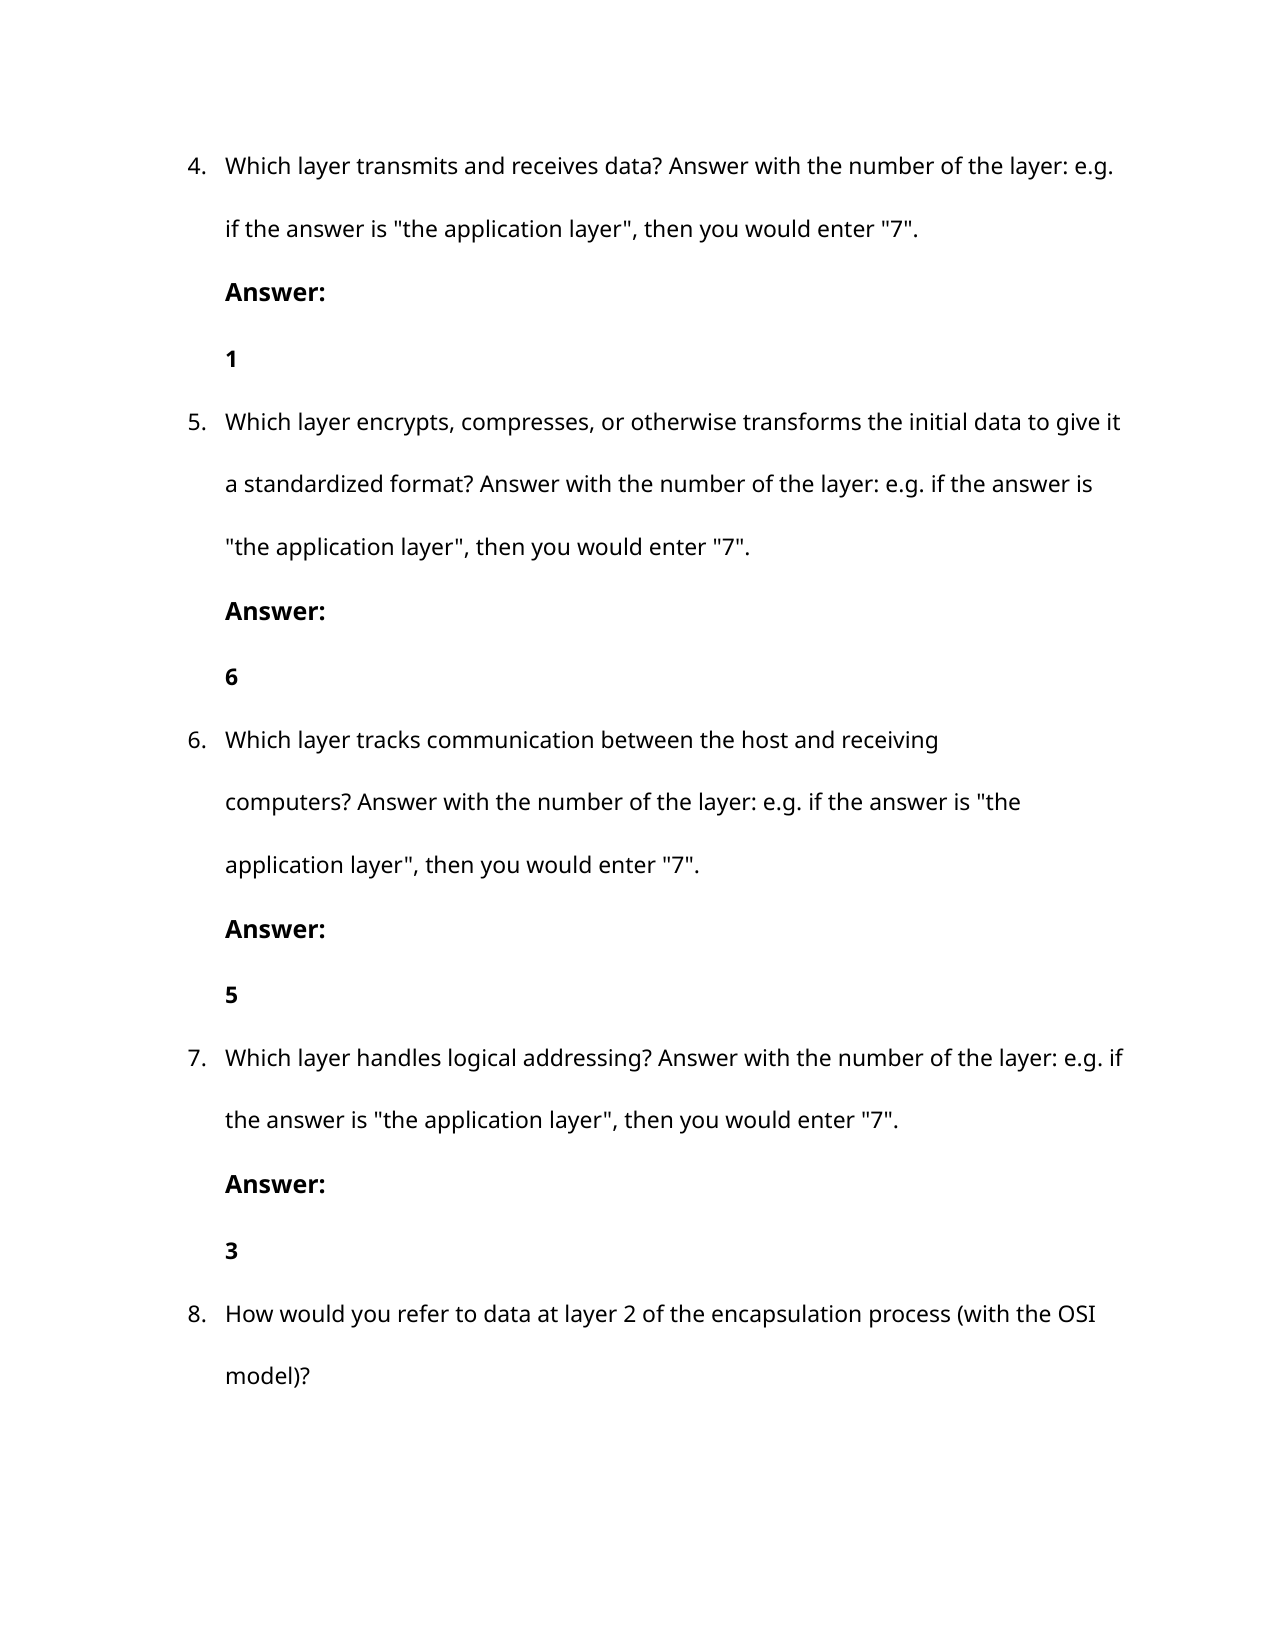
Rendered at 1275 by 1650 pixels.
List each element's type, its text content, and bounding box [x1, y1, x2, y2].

list Which layer encrypts, compresses, or otherwise transforms the initial data to give it a standardized format? Answer with the number of the layer: e.g. if the answer is "the application layer", then you would enter "7". [187, 406, 1125, 562]
list Answer: [225, 275, 1125, 309]
list 5 [225, 979, 1125, 1011]
list Answer: [225, 1167, 1125, 1201]
list Which layer handles logical addressing? Answer with the number of the layer: e.g. if the answer is "the application layer", then you would enter "7". [187, 1042, 1125, 1136]
list 6 [225, 661, 1125, 692]
list 3 [225, 1235, 1125, 1266]
list Which layer transmits and receives data? Answer with the number of the layer: e.g. if the answer is "the application layer", then you would enter "7". [187, 150, 1125, 244]
list 1 [225, 343, 1125, 374]
list Answer: [225, 593, 1125, 627]
list Which layer tracks communication between the host and receiving computers? Answer with the number of the layer: e.g. if the answer is "the application layer", then you would enter "7". [187, 724, 1125, 880]
list Answer: [225, 911, 1125, 945]
list How would you refer to data at layer 2 of the encapsulation process (with the OSI model)? [187, 1297, 1125, 1391]
